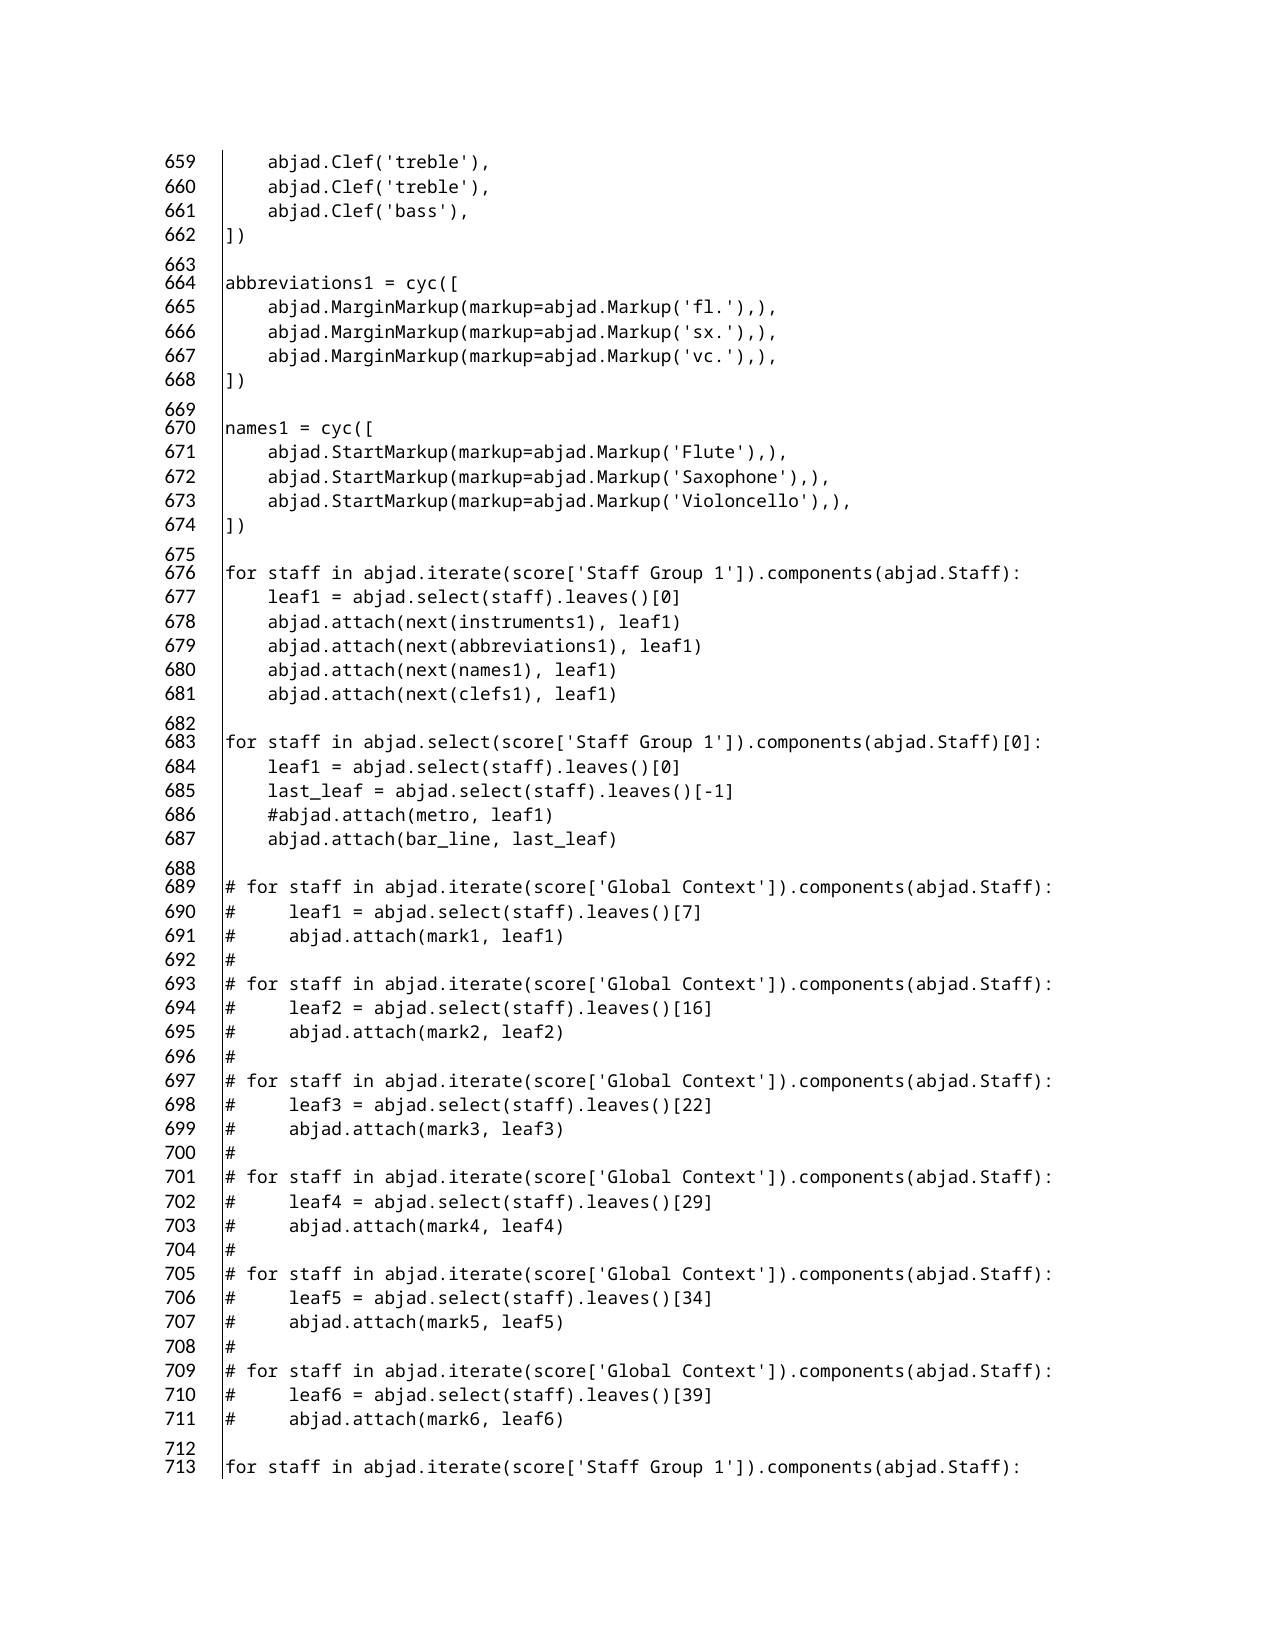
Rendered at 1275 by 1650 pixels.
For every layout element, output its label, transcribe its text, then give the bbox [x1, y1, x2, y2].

text #abjad.attach(metro, leaf1) [225, 802, 1125, 827]
text # leaf2 = abjad.select(staff).leaves()[16] [225, 996, 1125, 1020]
text abjad.Clef('treble'), [225, 174, 1125, 198]
text last_leaf = abjad.select(staff).leaves()[-1] [225, 778, 1125, 802]
text ]) [225, 367, 1125, 392]
text leaf1 = abjad.select(staff).leaves()[0] [225, 754, 1125, 778]
text for staff in abjad.iterate(score['Staff Group 1']).components(abjad.Staff): [225, 561, 1125, 585]
text # [225, 1141, 1125, 1165]
text ]) [225, 222, 1125, 247]
text # abjad.attach(mark4, leaf4) [225, 1213, 1125, 1237]
text # leaf5 = abjad.select(staff).leaves()[34] [225, 1286, 1125, 1310]
text # abjad.attach(mark5, leaf5) [225, 1310, 1125, 1334]
text # for staff in abjad.iterate(score['Global Context']).components(abjad.Staff): [225, 875, 1125, 899]
text # [225, 1237, 1125, 1262]
text # leaf4 = abjad.select(staff).leaves()[29] [225, 1189, 1125, 1213]
text abjad.MarginMarkup(markup=abjad.Markup('sx.'),), [225, 319, 1125, 343]
text names1 = cyc([ [225, 416, 1125, 440]
text for staff in abjad.select(score['Staff Group 1']).components(abjad.Staff)[0]: [225, 730, 1125, 754]
text abjad.MarginMarkup(markup=abjad.Markup('fl.'),), [225, 295, 1125, 319]
text # for staff in abjad.iterate(score['Global Context']).components(abjad.Staff): [225, 972, 1125, 996]
text # abjad.attach(mark2, leaf2) [225, 1020, 1125, 1044]
text # abjad.attach(mark6, leaf6) [225, 1407, 1125, 1431]
text # [225, 1044, 1125, 1068]
text # [225, 1334, 1125, 1358]
text # for staff in abjad.iterate(score['Global Context']).components(abjad.Staff): [225, 1262, 1125, 1286]
text abjad.attach(next(names1), leaf1) [225, 657, 1125, 682]
text abjad.attach(next(instruments1), leaf1) [225, 609, 1125, 633]
text abjad.Clef('treble'), [225, 150, 1125, 174]
text abjad.StartMarkup(markup=abjad.Markup('Violoncello'),), [225, 488, 1125, 512]
text abjad.Clef('bass'), [225, 198, 1125, 222]
text # leaf1 = abjad.select(staff).leaves()[7] [225, 899, 1125, 923]
text # leaf6 = abjad.select(staff).leaves()[39] [225, 1382, 1125, 1407]
text # for staff in abjad.iterate(score['Global Context']).components(abjad.Staff): [225, 1358, 1125, 1382]
text ]) [225, 512, 1125, 537]
text abjad.attach(next(abbreviations1), leaf1) [225, 633, 1125, 657]
text # abjad.attach(mark3, leaf3) [225, 1117, 1125, 1141]
text # for staff in abjad.iterate(score['Global Context']).components(abjad.Staff): [225, 1068, 1125, 1092]
text abjad.StartMarkup(markup=abjad.Markup('Flute'),), [225, 440, 1125, 464]
text # [225, 947, 1125, 972]
text leaf1 = abjad.select(staff).leaves()[0] [225, 585, 1125, 609]
text abbreviations1 = cyc([ [225, 271, 1125, 295]
text for staff in abjad.iterate(score['Staff Group 1']).components(abjad.Staff): [225, 1455, 1125, 1479]
text abjad.attach(next(clefs1), leaf1) [225, 682, 1125, 706]
text # leaf3 = abjad.select(staff).leaves()[22] [225, 1092, 1125, 1117]
text # for staff in abjad.iterate(score['Global Context']).components(abjad.Staff): [225, 1165, 1125, 1189]
text abjad.MarginMarkup(markup=abjad.Markup('vc.'),), [225, 343, 1125, 367]
text # abjad.attach(mark1, leaf1) [225, 923, 1125, 947]
text abjad.StartMarkup(markup=abjad.Markup('Saxophone'),), [225, 464, 1125, 488]
text abjad.attach(bar_line, last_leaf) [225, 827, 1125, 851]
